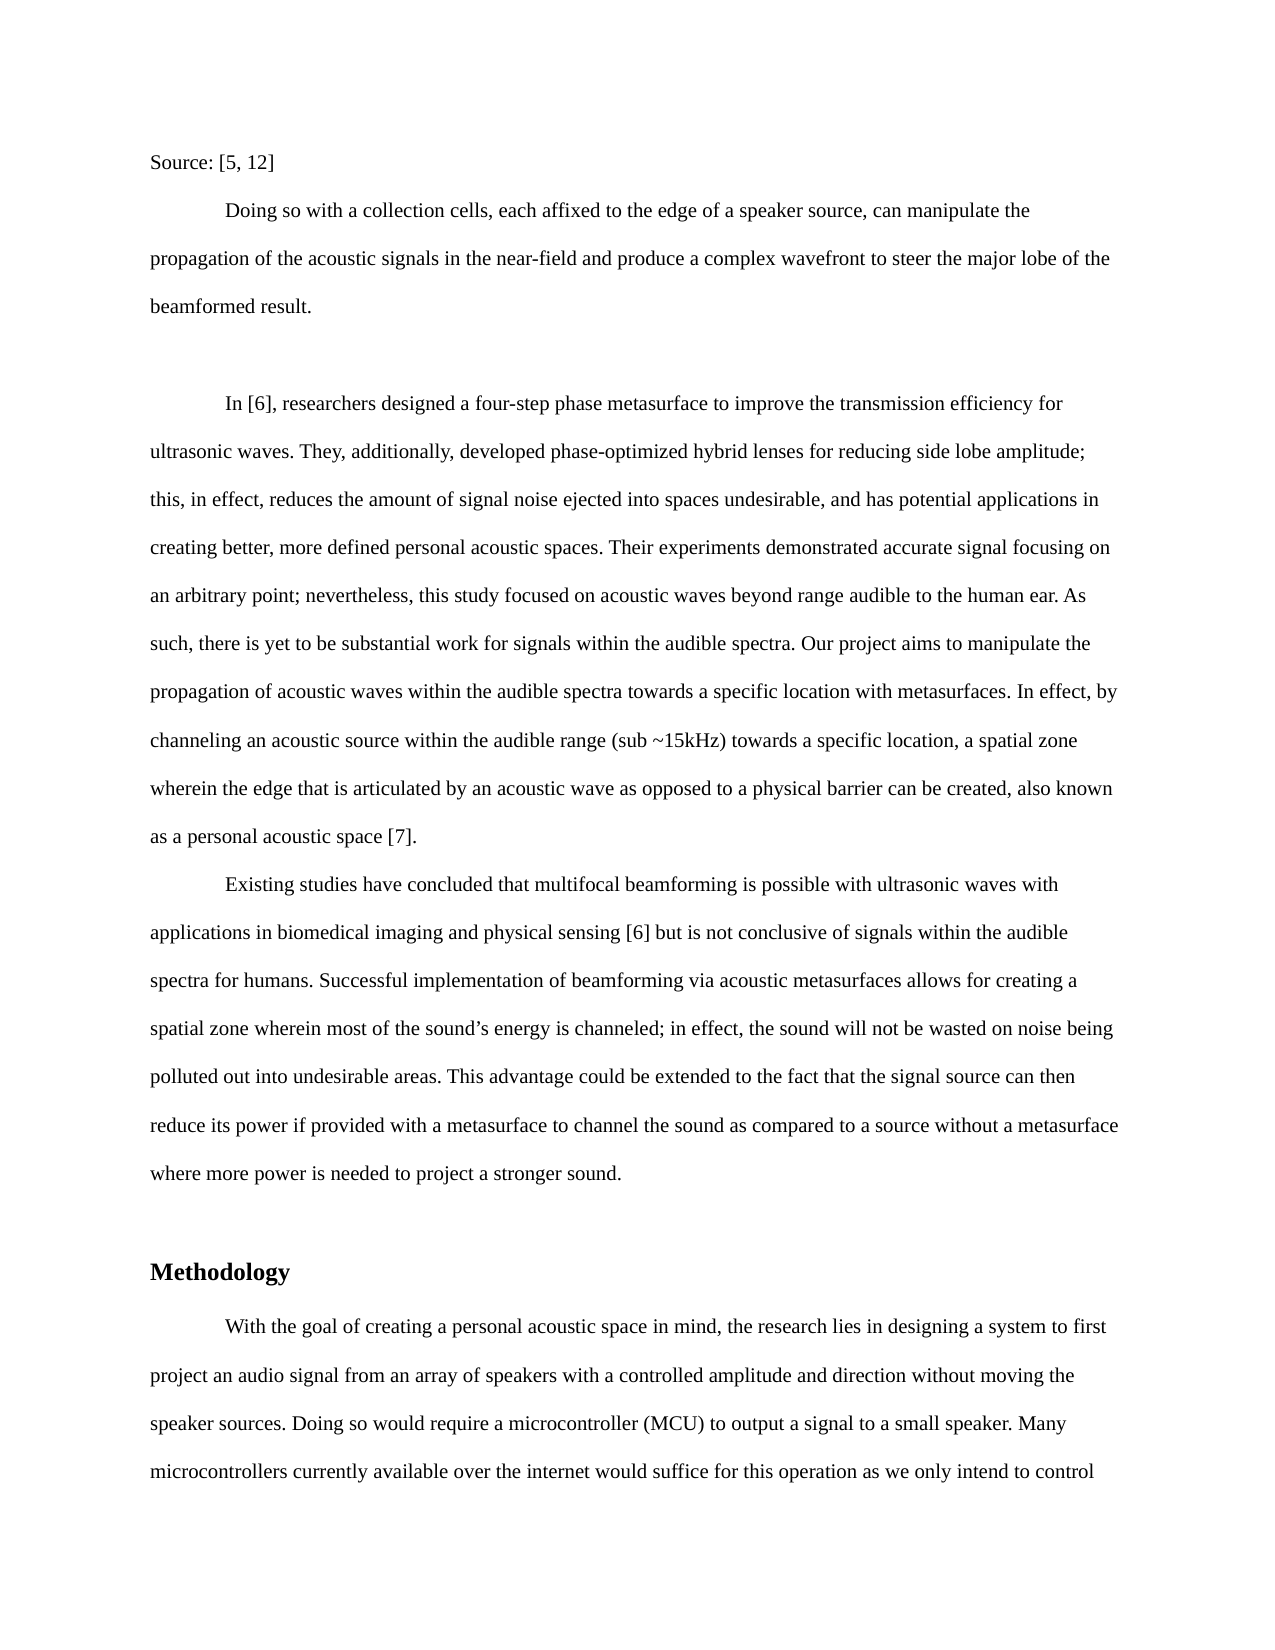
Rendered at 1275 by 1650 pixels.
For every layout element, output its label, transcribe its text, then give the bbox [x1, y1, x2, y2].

text Source: [5, 12] [150, 150, 1125, 174]
text Methodology [150, 1257, 1125, 1286]
text Doing so with a collection cells, each affixed to the edge of a speaker source, can manipulate the propagation of the acoustic signals in the near-field and produce a complex wavefront to steer the major lobe of the beamformed result. [150, 198, 1125, 318]
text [150, 1314, 1125, 1483]
text Existing studies have concluded that multifocal beamforming is possible with ultrasonic waves with applications in biomedical imaging and physical sensing [6] but is not conclusive of signals within the audible spectra for humans. Successful implementation of beamforming via acoustic metasurfaces allows for creating a spatial zone wherein most of the sound’s energy is channeled; in effect, the sound will not be wasted on noise being polluted out into undesirable areas. This advantage could be extended to the fact that the signal source can then reduce its power if provided with a metasurface to channel the sound as compared to a source without a metasurface where more power is needed to project a stronger sound. [150, 872, 1125, 1185]
text In [6], researchers designed a four-step phase metasurface to improve the transmission efficiency for ultrasonic waves. They, additionally, developed phase-optimized hybrid lenses for reducing side lobe amplitude; this, in effect, reduces the amount of signal noise ejected into spaces undesirable, and has potential applications in creating better, more defined personal acoustic spaces. Their experiments demonstrated accurate signal focusing on an arbitrary point; nevertheless, this study focused on acoustic waves beyond range audible to the human ear. As such, there is yet to be substantial work for signals within the audible spectra. Our project aims to manipulate the propagation of acoustic waves within the audible spectra towards a specific location with metasurfaces. In effect, by channeling an acoustic source within the audible range (sub ~15kHz) towards a specific location, a spatial zone wherein the edge that is articulated by an acoustic wave as opposed to a physical barrier can be created, also known as a personal acoustic space [7]. [150, 391, 1125, 848]
